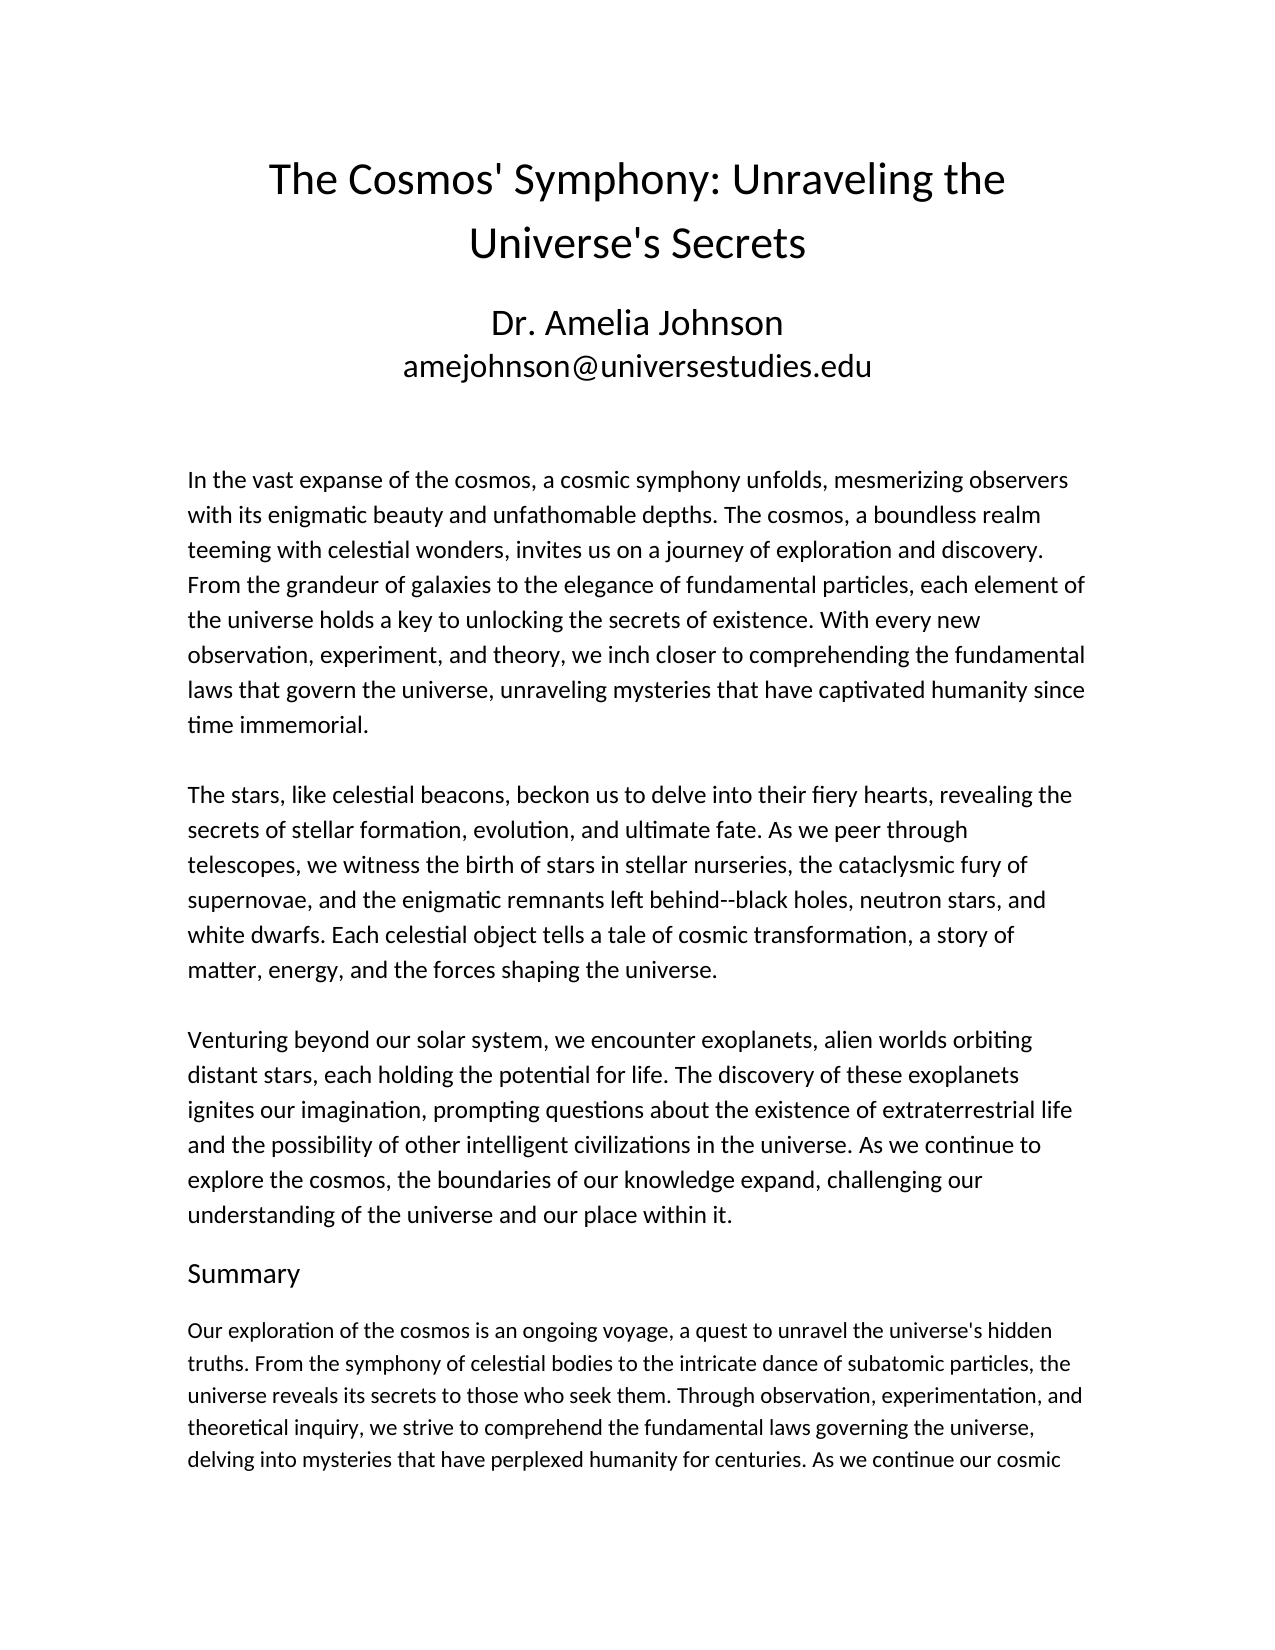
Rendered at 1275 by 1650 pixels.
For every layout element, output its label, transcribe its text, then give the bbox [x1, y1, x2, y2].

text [187, 1316, 1087, 1473]
text Summary [187, 1255, 1087, 1290]
text In the vast expanse of the cosmos, a cosmic symphony unfolds, mesmerizing observers with its enigmatic beauty and unfathomable depths. The cosmos, a boundless realm teeming with celestial wonders, invites us on a journey of exploration and discovery. From the grandeur of galaxies to the elegance of fundamental particles, each element of the universe holds a key to unlocking the secrets of existence. With every new observation, experiment, and theory, we inch closer to comprehending the fundamental laws that govern the universe, unraveling mysteries that have captivated humanity since time immemorial. The stars, like celestial beacons, beckon us to delve into their fiery hearts, revealing the secrets of stellar formation, evolution, and ultimate fate. As we peer through telescopes, we witness the birth of stars in stellar nurseries, the cataclysmic fury of supernovae, and the enigmatic remnants left behind--black holes, neutron stars, and white dwarfs. Each celestial object tells a tale of cosmic transformation, a story of matter, energy, and the forces shaping the universe. Venturing beyond our solar system, we encounter exoplanets, alien worlds orbiting distant stars, each holding the potential for life. The discovery of these exoplanets ignites our imagination, prompting questions about the existence of extraterrestrial life and the possibility of other intelligent civilizations in the universe. As we continue to explore the cosmos, the boundaries of our knowledge expand, challenging our understanding of the universe and our place within it. [187, 464, 1087, 1229]
text amejohnson@universestudies.edu [187, 345, 1087, 386]
text The Cosmos' Symphony: Unraveling the Universe's Secrets [187, 150, 1087, 270]
text Dr. Amelia Johnson [187, 299, 1087, 345]
